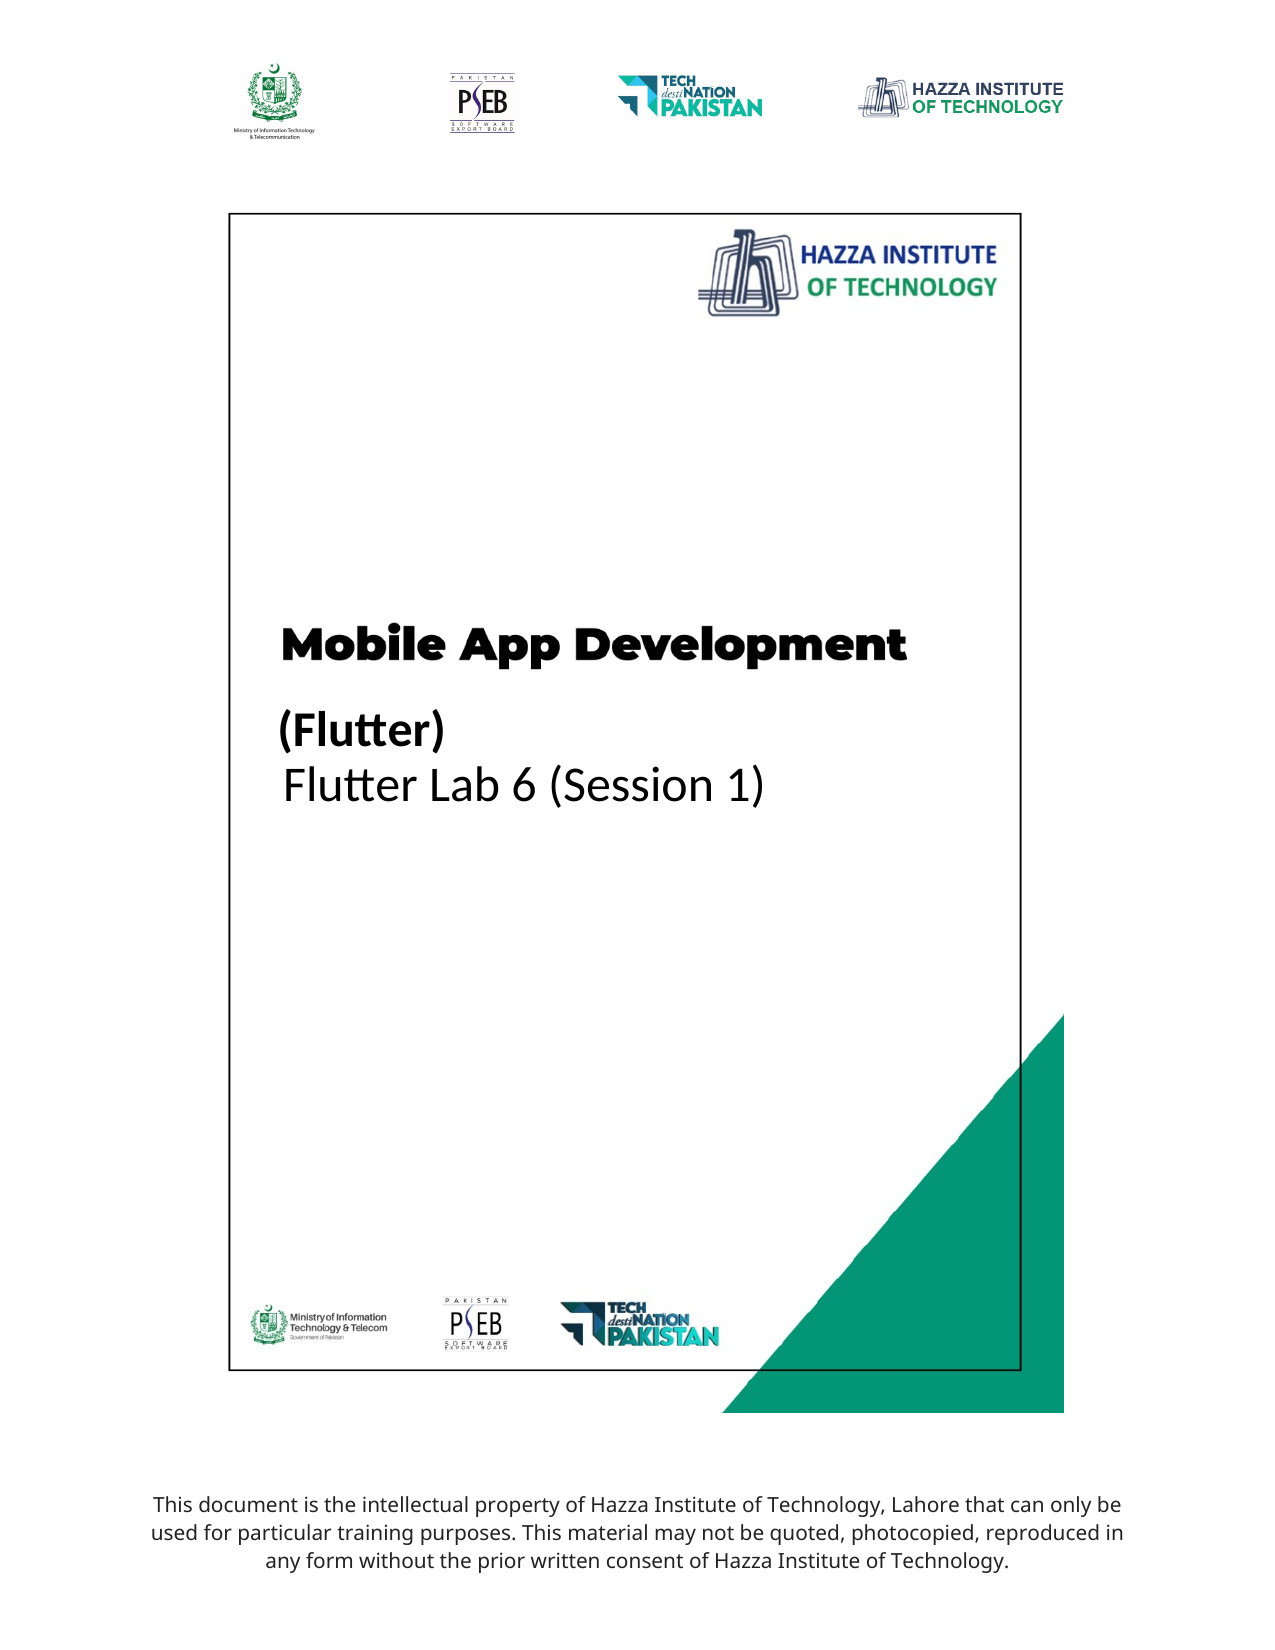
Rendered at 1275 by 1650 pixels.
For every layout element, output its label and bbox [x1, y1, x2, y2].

picture [617, 65, 763, 125]
picture [218, 63, 332, 140]
picture [854, 75, 1065, 120]
picture [437, 61, 525, 140]
picture [185, 170, 1064, 1413]
